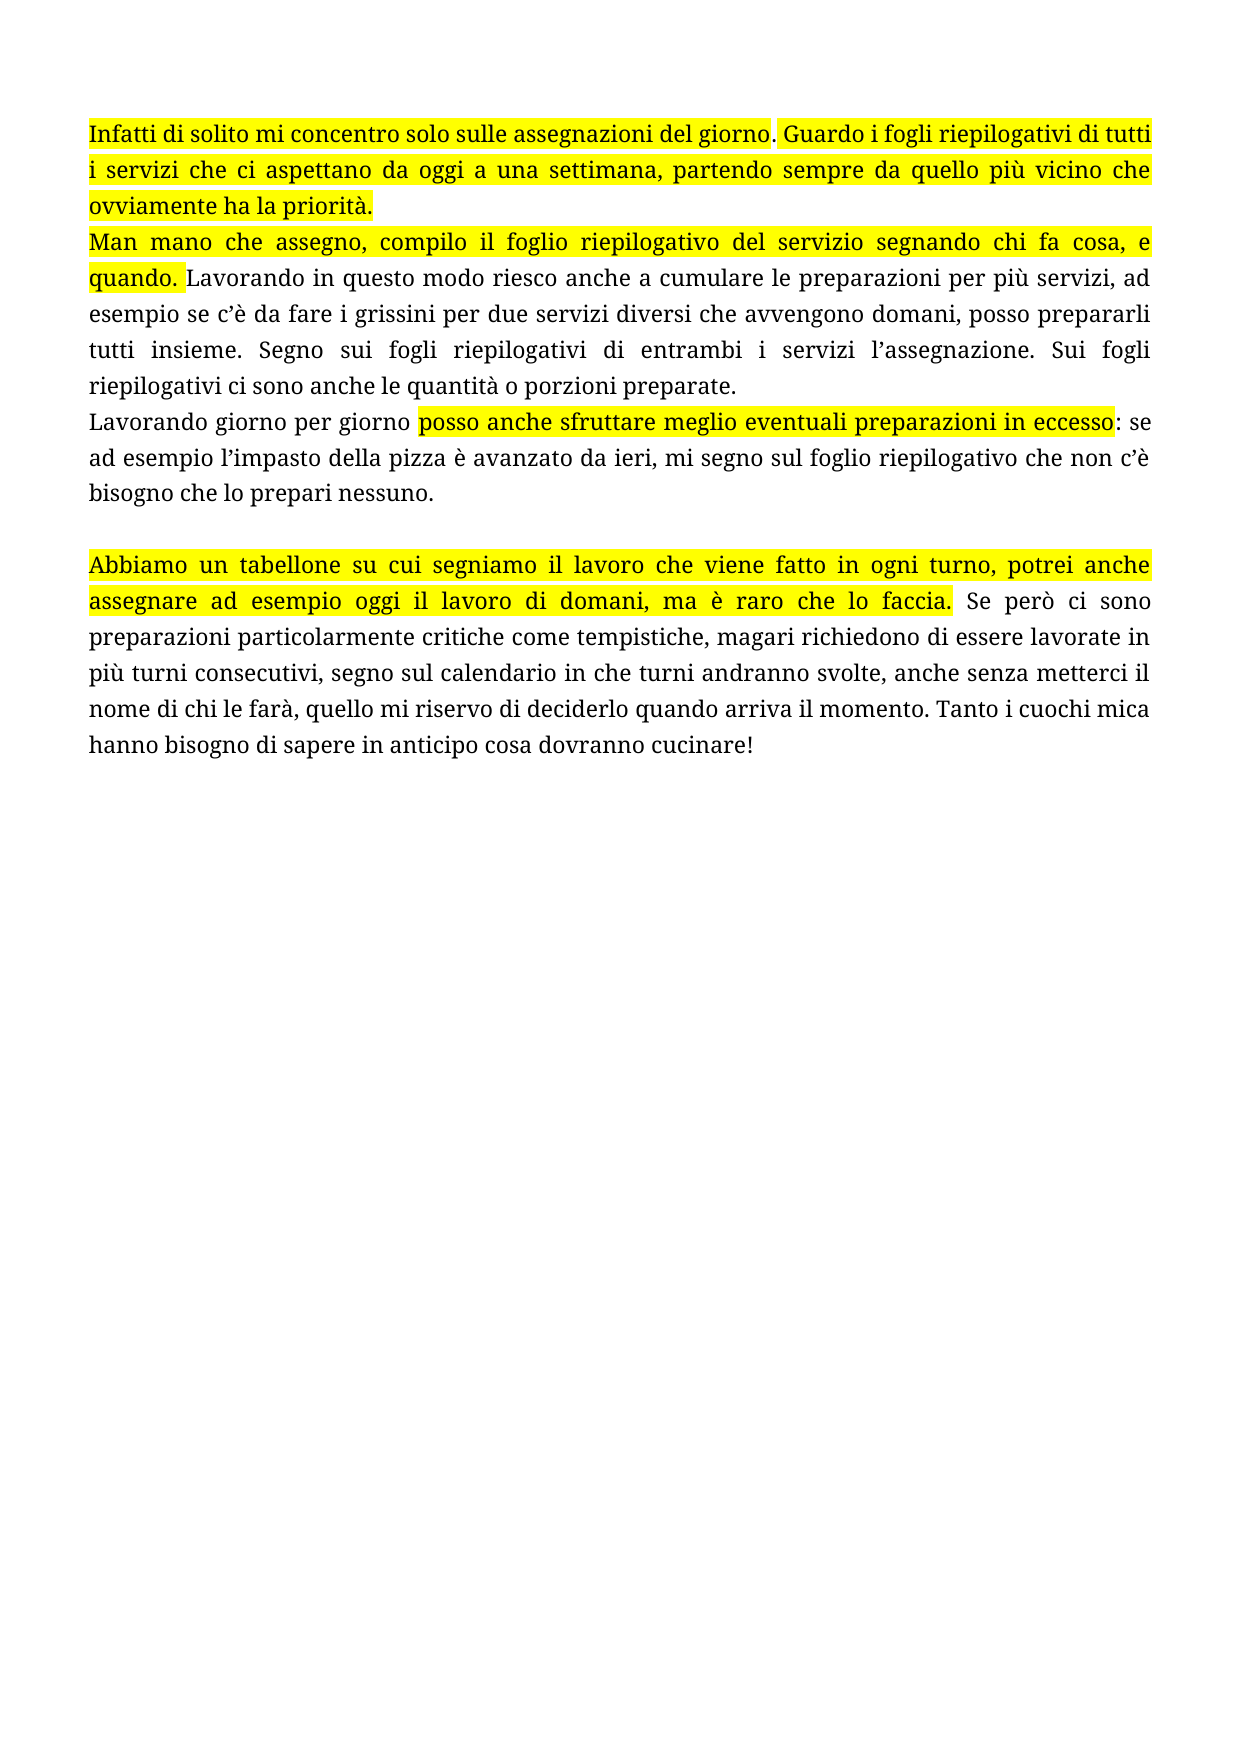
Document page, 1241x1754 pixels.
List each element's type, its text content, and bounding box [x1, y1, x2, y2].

text Abbiamo un tabellone su cui segniamo il lavoro che viene fatto in ogni turno, potrei anche assegnare ad esempio oggi il lavoro di domani, ma è raro che lo faccia. Se però ci sono preparazioni particolarmente critiche come tempistiche, magari richiedono di essere lavorate in più turni consecutivi, segno sul calendario in che turni andranno svolte, anche senza metterci il nome di chi le farà, quello mi riservo di deciderlo quando arriva il momento. Tanto i cuochi mica hanno bisogno di sapere in anticipo cosa dovranno cucinare! [88, 573, 1152, 760]
text Man mano che assegno, compilo il foglio riepilogativo del servizio segnando chi fa cosa, e quando. Lavorando in questo modo riesco anche a cumulare le preparazioni per più servizi, ad esempio se c’è da fare i grissini per due servizi diversi che avvengono domani, posso prepararli tutti insieme. Segno sui fogli riepilogativi di entrambi i servizi l’assegnazione. Sui fogli riepilogativi ci sono anche le quantità o porzioni preparate. [88, 226, 1152, 401]
text Infatti di solito mi concentro solo sulle assegnazioni del giorno. Guardo i fogli riepilogativi di tutti i servizi che ci aspettano da oggi a una settimana, partendo sempre da quello più vicino che ovviamente ha la priorità. [88, 118, 1152, 221]
text Lavorando giorno per giorno posso anche sfruttare meglio eventuali preparazioni in eccesso: se ad esempio l’impasto della pizza è avanzato da ieri, mi segno sul foglio riepilogativo che non c’è bisogno che lo prepari nessuno. [88, 406, 1152, 509]
